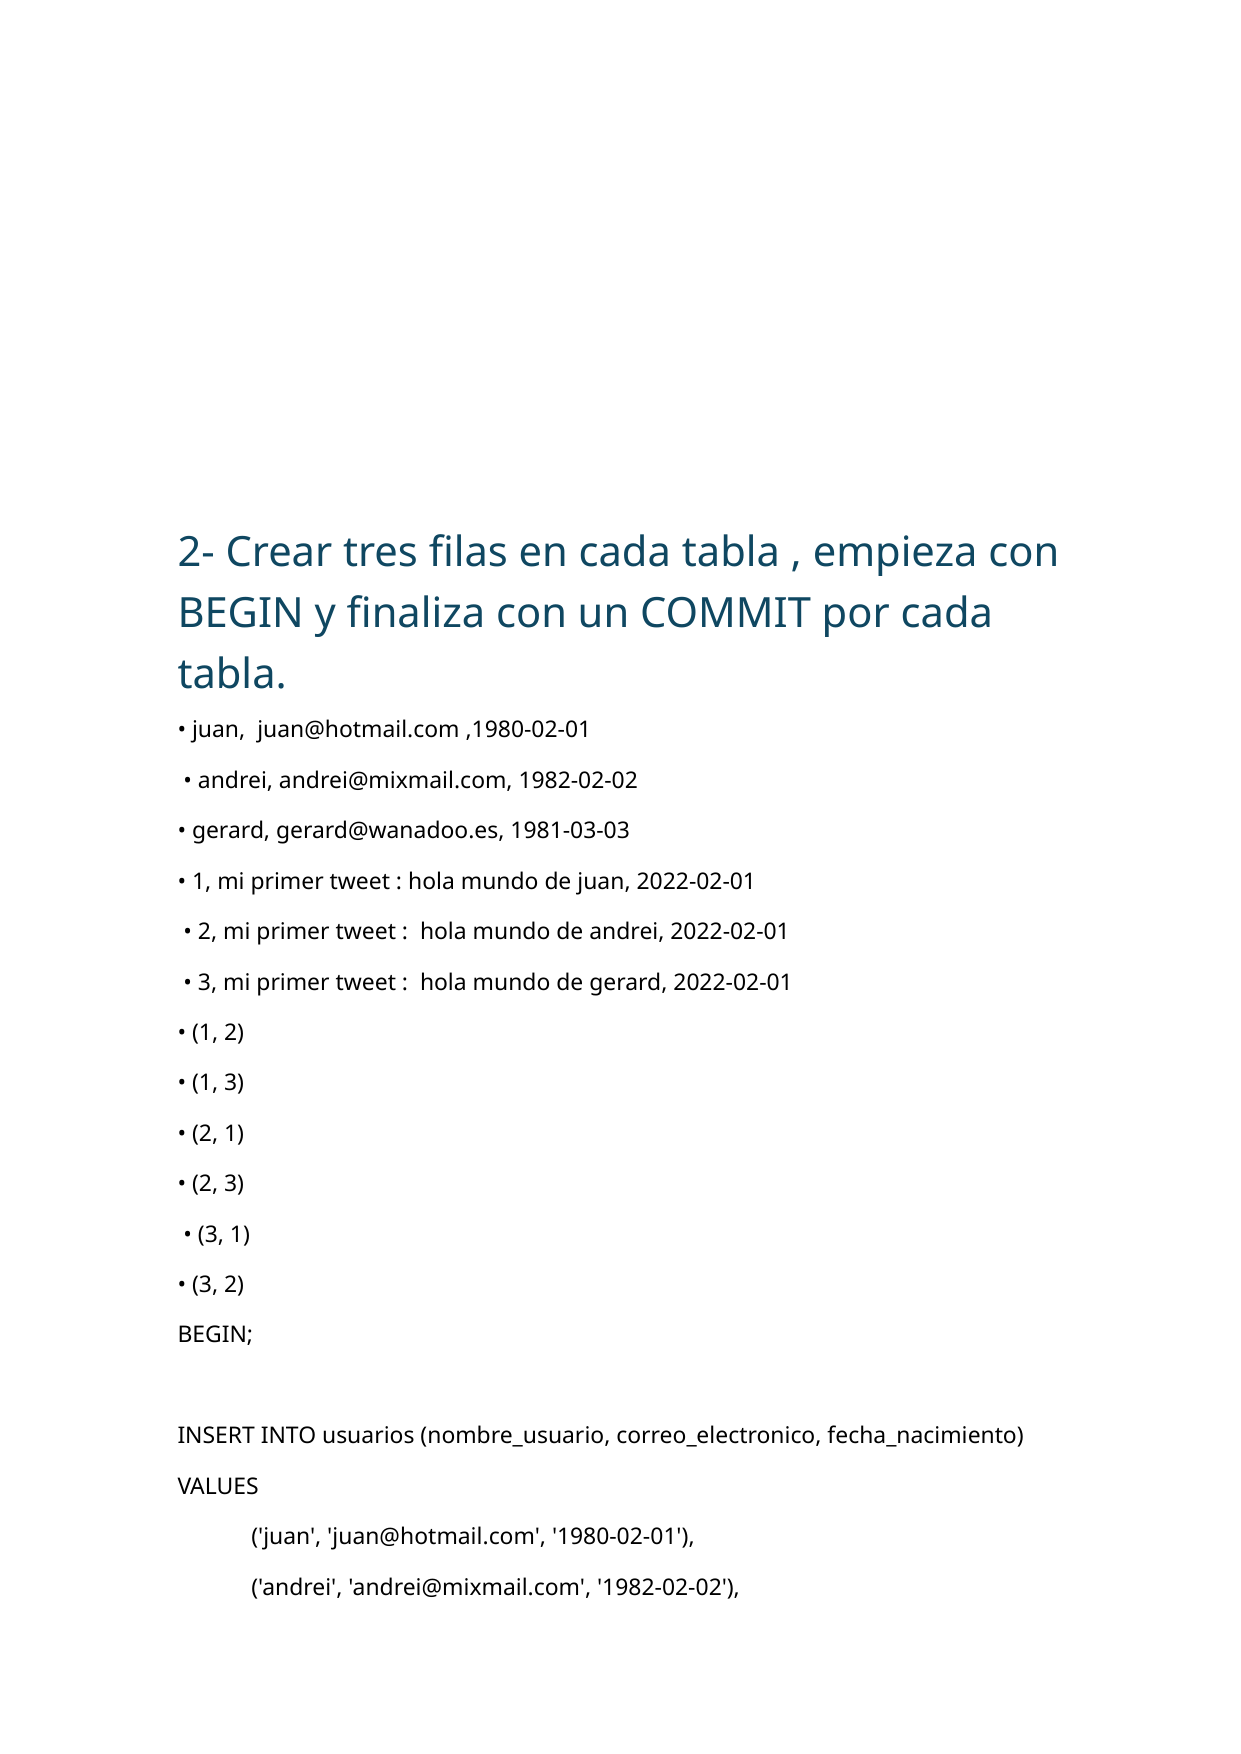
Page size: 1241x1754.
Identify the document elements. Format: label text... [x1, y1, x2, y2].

text • 1, mi primer tweet : hola mundo de juan, 2022-02-01 [177, 865, 1063, 896]
text • andrei, andrei@mixmail.com, 1982-02-02 [177, 764, 1063, 795]
text • 3, mi primer tweet : hola mundo de gerard, 2022-02-01 [177, 966, 1063, 997]
text • gerard, gerard@wanadoo.es, 1981-03-03 [177, 814, 1063, 846]
text ('andrei', 'andrei@mixmail.com', '1982-02-02'), [177, 1571, 1063, 1602]
text • (3, 2) [177, 1268, 1063, 1299]
text ('juan', 'juan@hotmail.com', '1980-02-01'), [177, 1520, 1063, 1551]
text VALUES [177, 1470, 1063, 1501]
text • juan, juan@hotmail.com ,1980-02-01 [177, 713, 1063, 745]
text • (2, 3) [177, 1167, 1063, 1198]
subtitle 2- Crear tres filas en cada tabla , empieza con BEGIN y finaliza con un COMMIT por cada tabla. [177, 521, 1063, 701]
text • (1, 3) [177, 1066, 1063, 1098]
text INSERT INTO usuarios (nombre_usuario, correo_electronico, fecha_nacimiento) [177, 1419, 1063, 1451]
text • (2, 1) [177, 1117, 1063, 1148]
text • (1, 2) [177, 1016, 1063, 1047]
text • (3, 1) [177, 1218, 1063, 1249]
text BEGIN; [177, 1318, 1063, 1350]
text • 2, mi primer tweet : hola mundo de andrei, 2022-02-01 [177, 915, 1063, 946]
